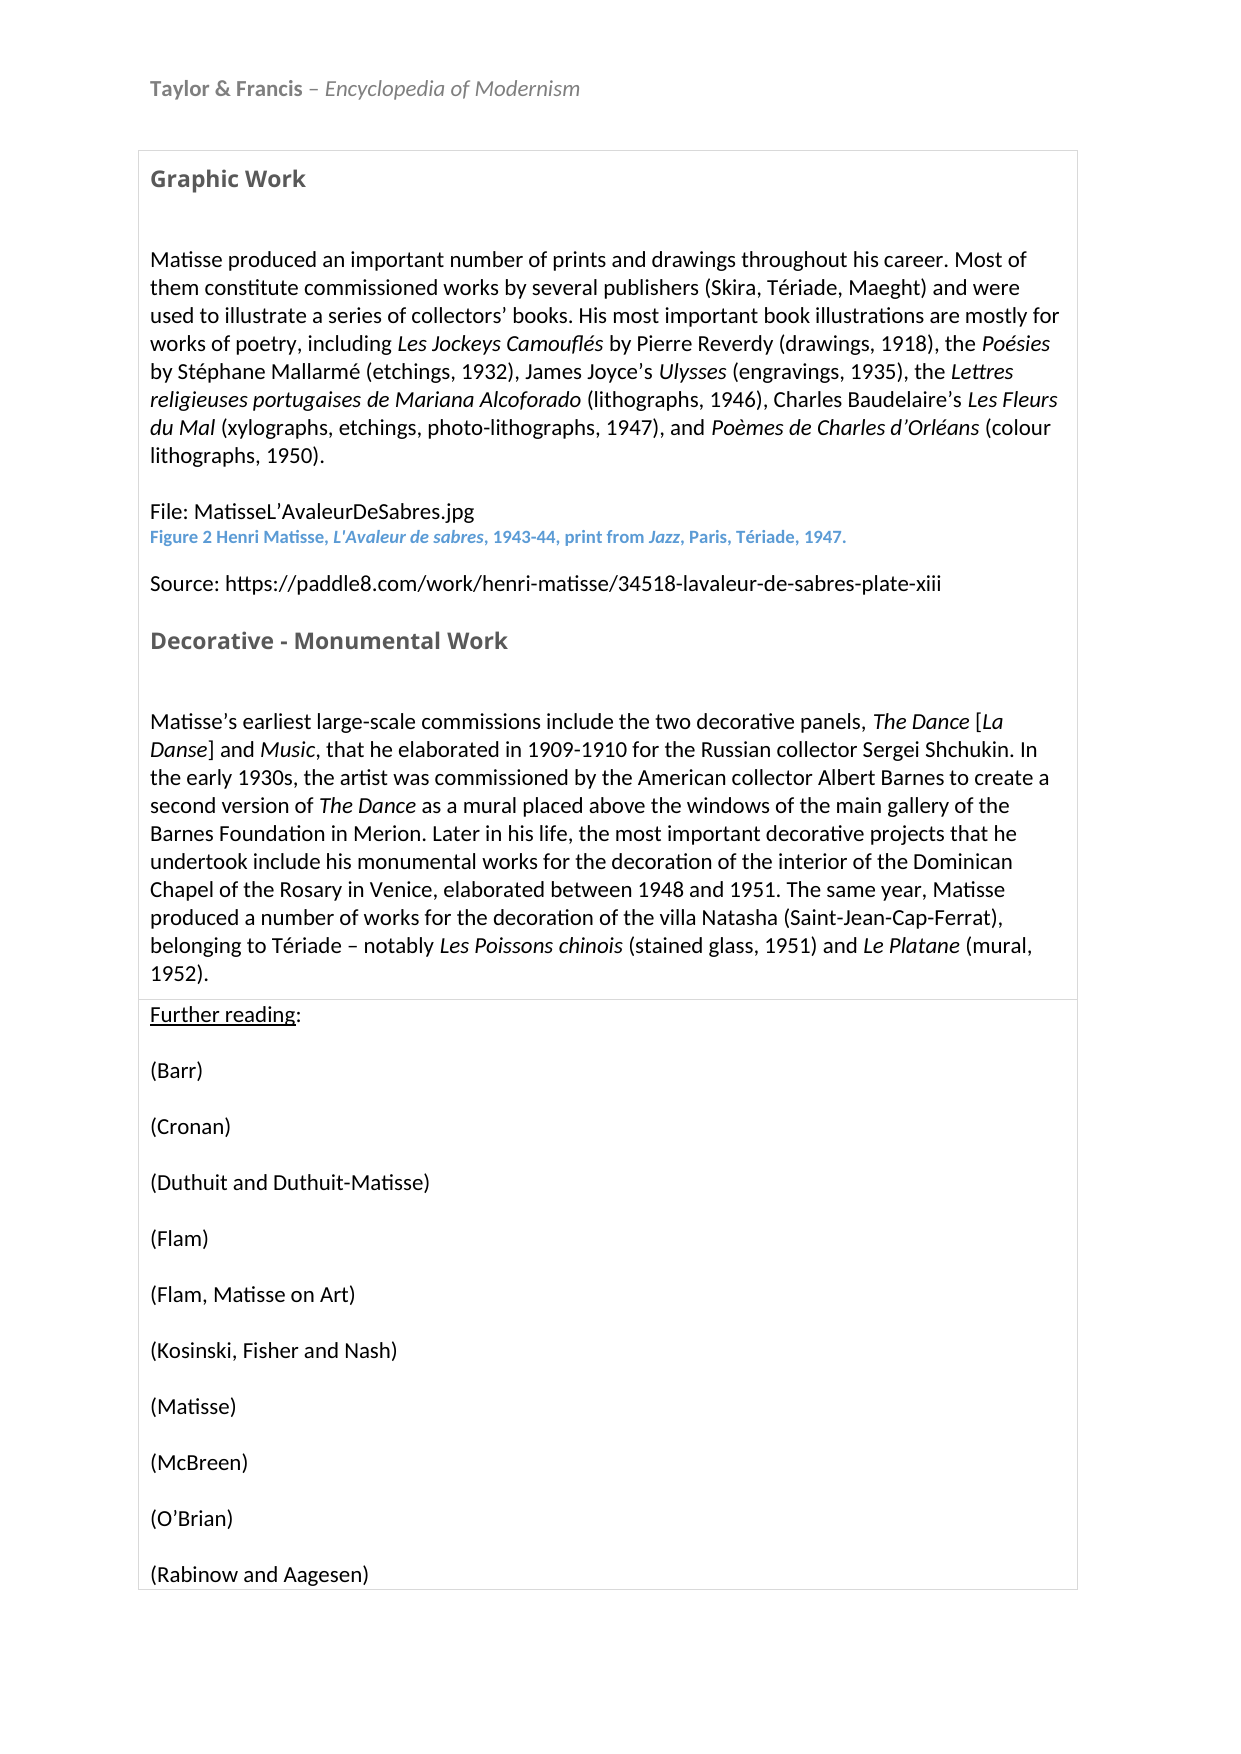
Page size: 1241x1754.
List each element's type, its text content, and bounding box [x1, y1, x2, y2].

table_cell Further reading: [139, 1000, 1077, 1589]
